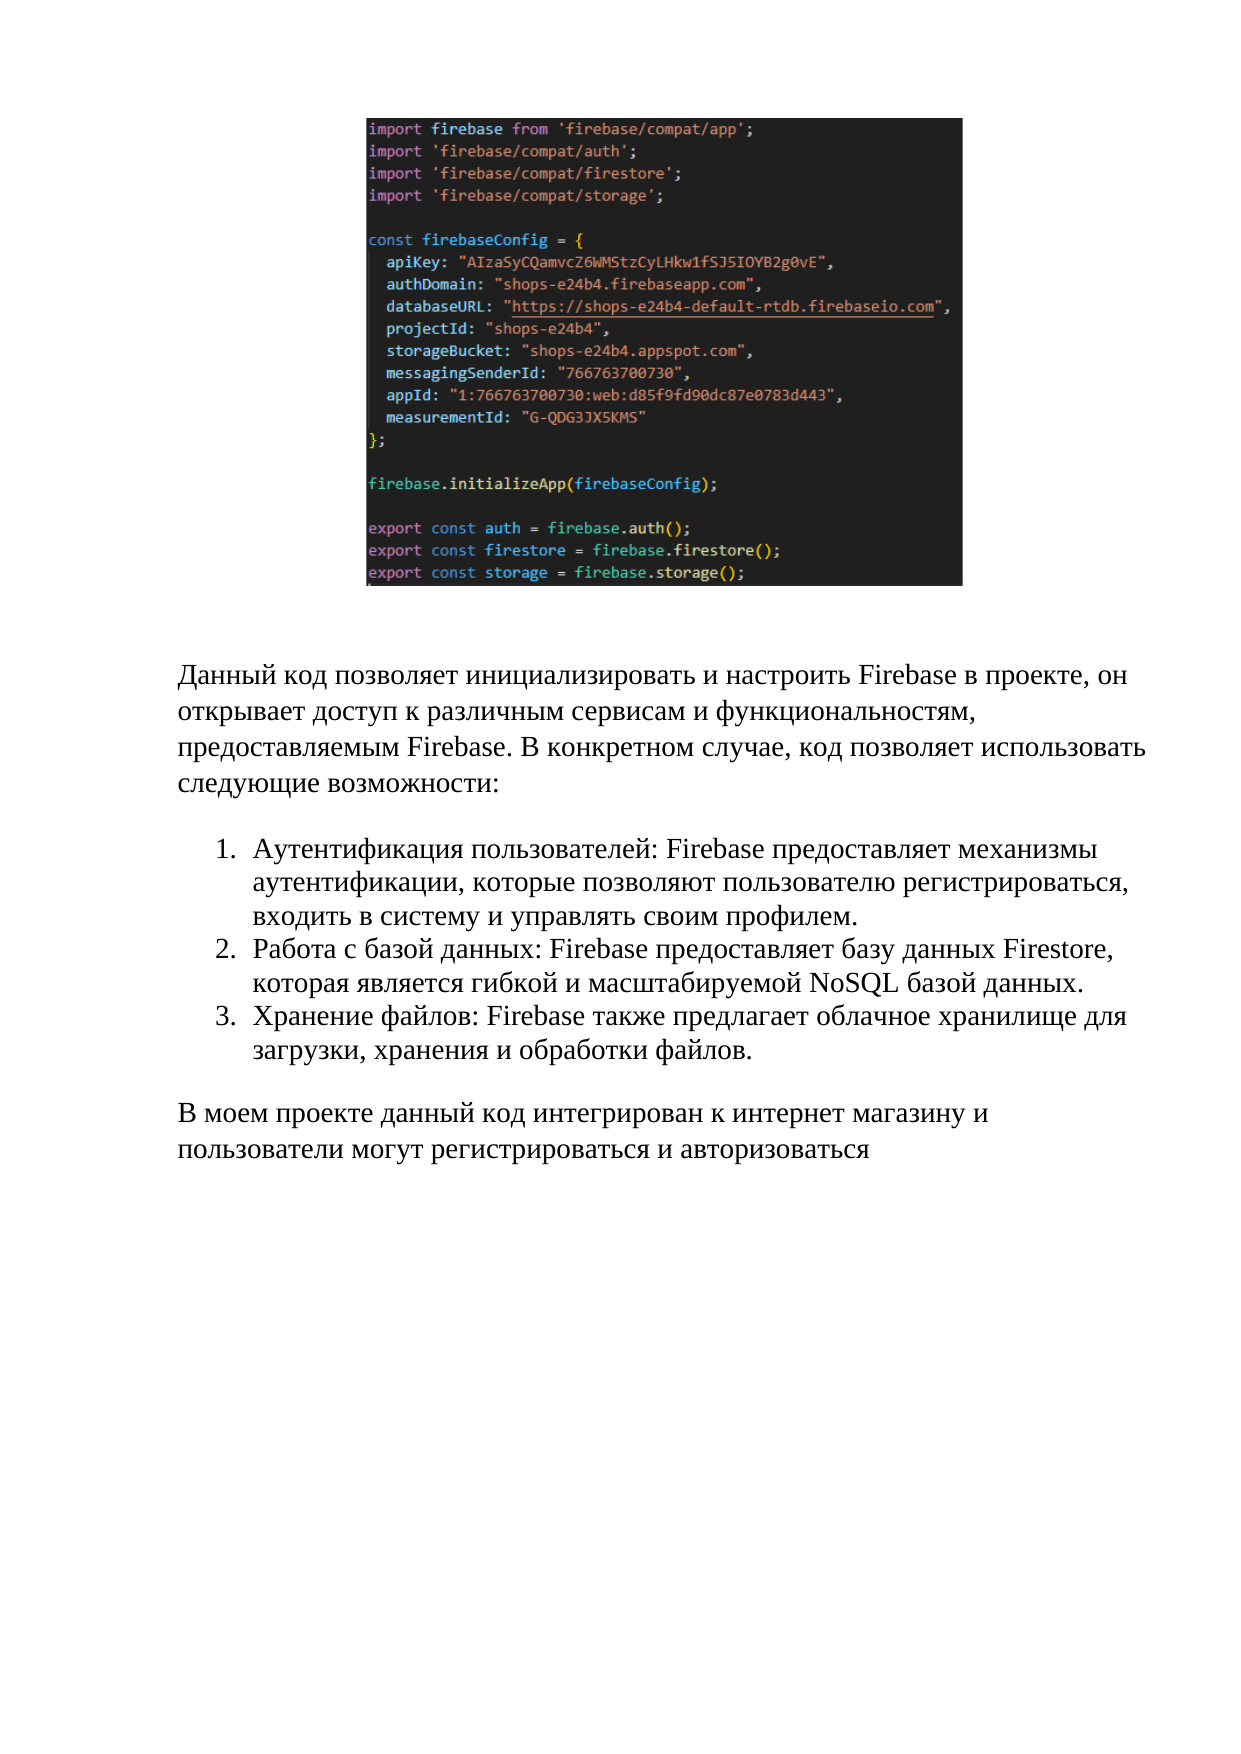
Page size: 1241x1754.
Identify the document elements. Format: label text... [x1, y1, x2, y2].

list Хранение файлов: Firebase также предлагает облачное хранилище для загрузки, хранения и обработки файлов. [215, 1057, 1152, 1124]
text Данный код позволяет инициализировать и настроить Firebase в проекте, он открывает доступ к различным сервисам и функциональностям, предоставляемым Firebase. В конкретном случае, код позволяет использовать следующие возможности: [177, 657, 1152, 799]
text В моем проекте данный код интегрирован к интернет магазину и пользователи могут регистрироваться и авторизоваться [177, 1153, 1152, 1223]
list Аутентификация пользователей: Firebase предоставляет механизмы аутентификации, которые позволяют пользователю регистрироваться, входить в систему и управлять своим профилем. [215, 831, 1152, 931]
picture [366, 118, 963, 586]
list Работа с базой данных: Firebase предоставляет базу данных Firestore, которая является гибкой и масштабируемой NoSQL базой данных. [215, 961, 1152, 1028]
